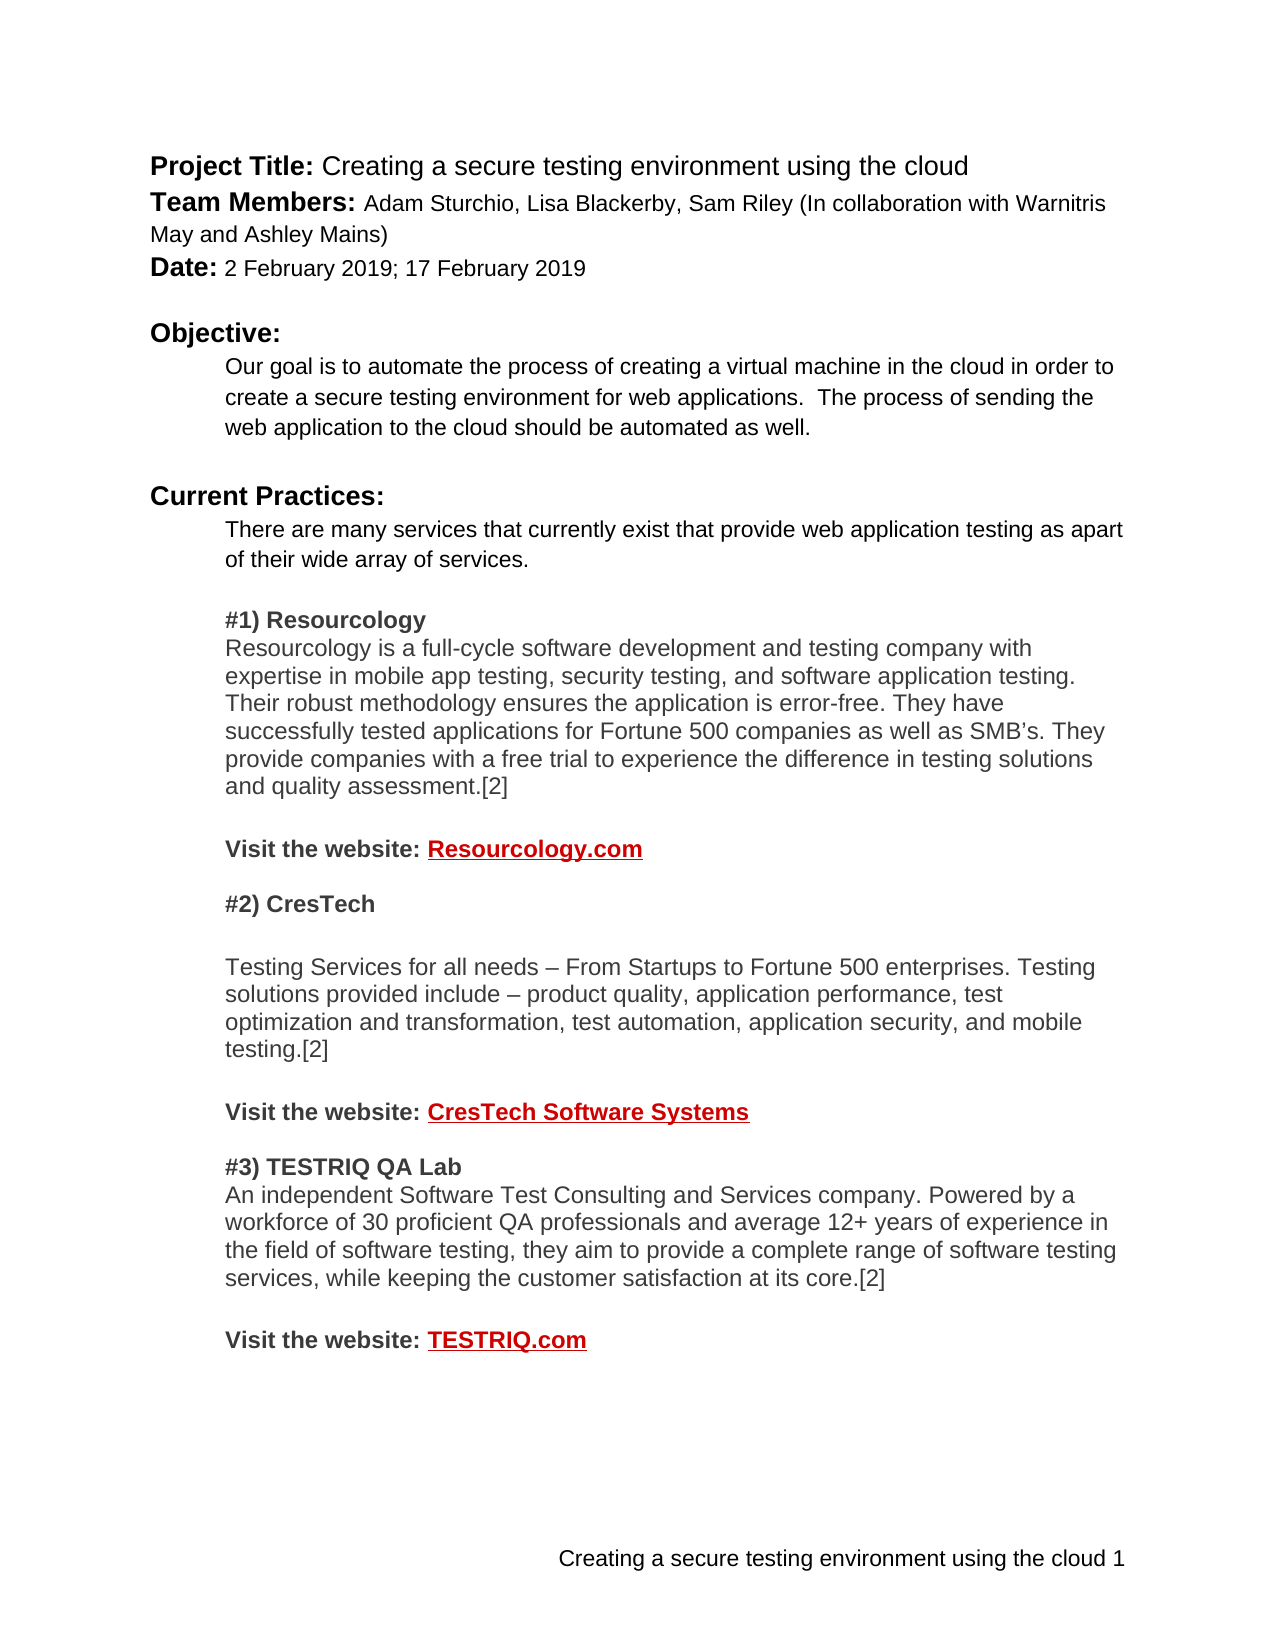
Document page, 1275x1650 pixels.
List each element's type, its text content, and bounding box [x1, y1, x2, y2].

text #2) CresTech [225, 890, 1125, 917]
text Resourcology is a full-cycle software development and testing company with expertise in mobile app testing, security testing, and software application testing. Their robust methodology ensures the application is error-free. They have successfully tested applications for Fortune 500 companies as well as SMB’s. They provide companies with a free trial to experience the difference in testing solutions and quality assessment.[2] [225, 634, 1125, 800]
text Our goal is to automate the process of creating a virtual machine in the cloud in order to create a secure testing environment for web applications. The process of sending the web application to the cloud should be automated as well. [225, 353, 1125, 440]
text There are many services that currently exist that provide web application testing as apart of their wide array of services. [150, 516, 1125, 572]
text Team Members: Adam Sturchio, Lisa Blackerby, Sam Riley (In collaboration with Warnitris May and Ashley Mains) [150, 186, 1125, 247]
text Project Title: Creating a secure testing environment using the cloud [150, 150, 1125, 181]
text #1) Resourcology [150, 606, 1125, 634]
text Visit the website: Resourcology.com [150, 835, 1125, 862]
text Visit the website: CresTech Software Systems [225, 1098, 1125, 1126]
text An independent Software Test Consulting and Services company. Powered by a workforce of 30 proficient QA professionals and average 12+ years of experience in the field of software testing, they aim to provide a complete range of software testing services, while keeping the customer satisfaction at its core.[2] [225, 1181, 1125, 1291]
text Current Practices: [150, 480, 1125, 511]
text Objective: [150, 317, 1125, 349]
text #3) TESTRIQ QA Lab [150, 1153, 1125, 1181]
text Visit the website: TESTRIQ.com [150, 1326, 1125, 1354]
text Testing Services for all needs – From Startups to Fortune 500 enterprises. Testing solutions provided include – product quality, application performance, test optimization and transformation, test automation, application security, and mobile testing.[2] [225, 952, 1125, 1063]
text Date: 2 February 2019; 17 February 2019 [150, 251, 1125, 282]
